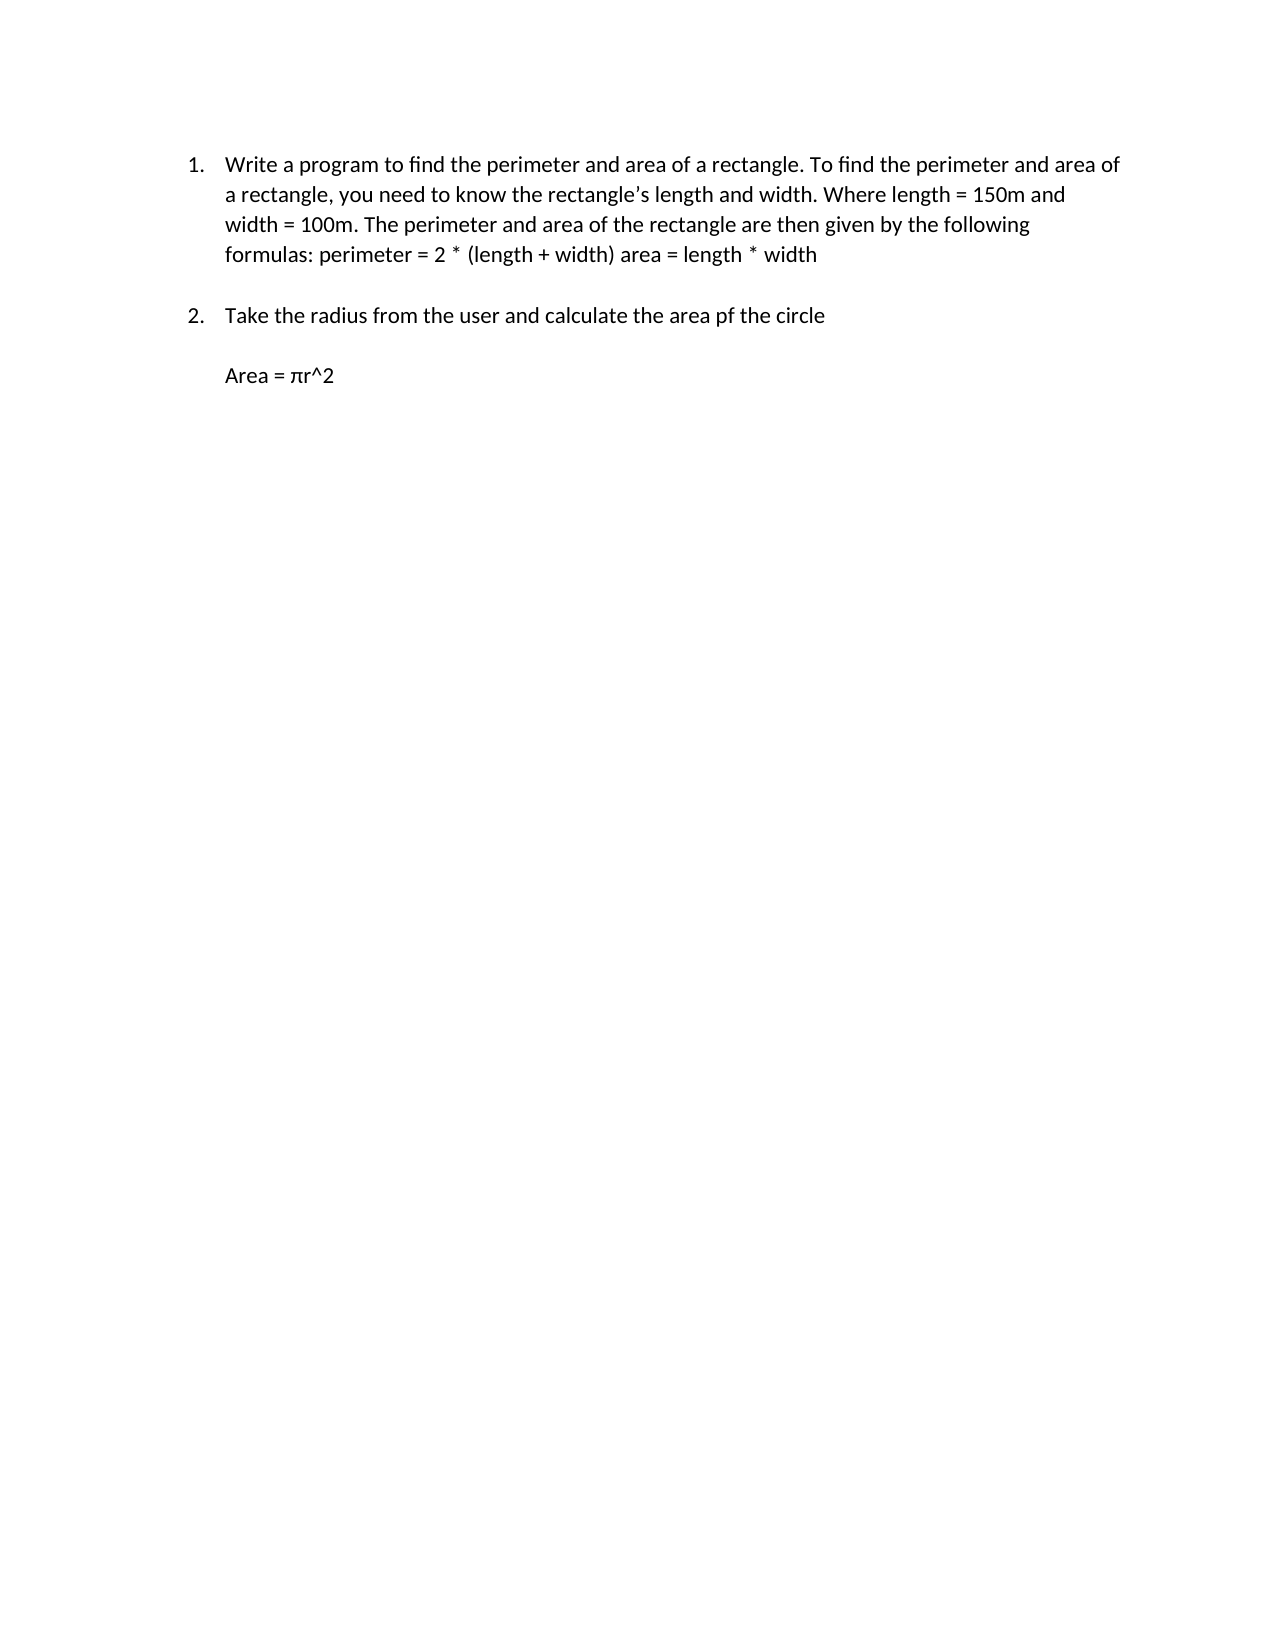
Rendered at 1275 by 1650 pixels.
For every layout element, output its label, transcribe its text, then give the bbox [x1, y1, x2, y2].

list Take the radius from the user and calculate the area pf the circle [187, 301, 1125, 329]
list Write a program to find the perimeter and area of a rectangle. To find the perimeter and area of a rectangle, you need to know the rectangle’s length and width. Where length = 150m and width = 100m. The perimeter and area of the rectangle are then given by the following formulas: perimeter = 2 * (length + width) area = length * width [187, 150, 1125, 269]
list Area = πr^2 [225, 361, 1125, 389]
